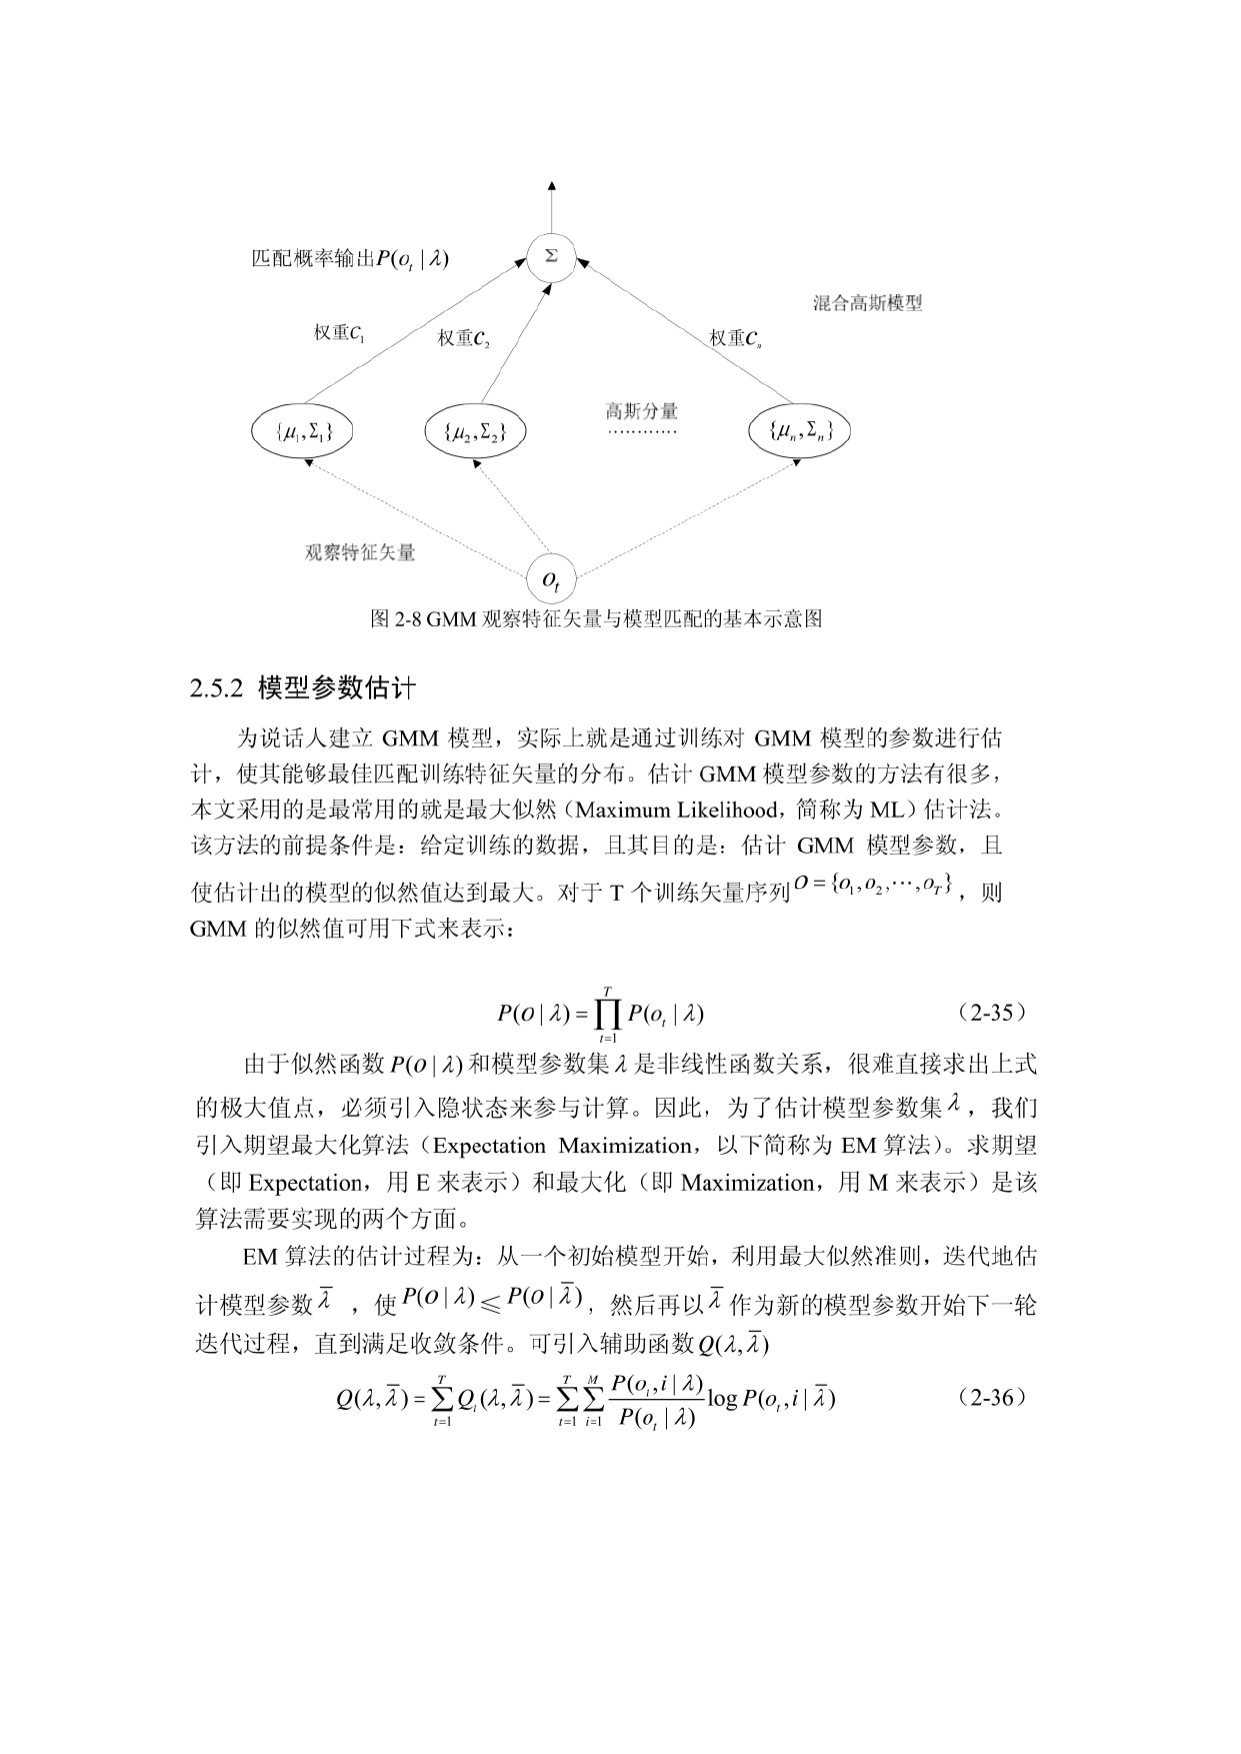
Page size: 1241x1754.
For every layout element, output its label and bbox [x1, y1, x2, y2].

picture [187, 974, 1053, 1439]
picture [187, 162, 1053, 945]
